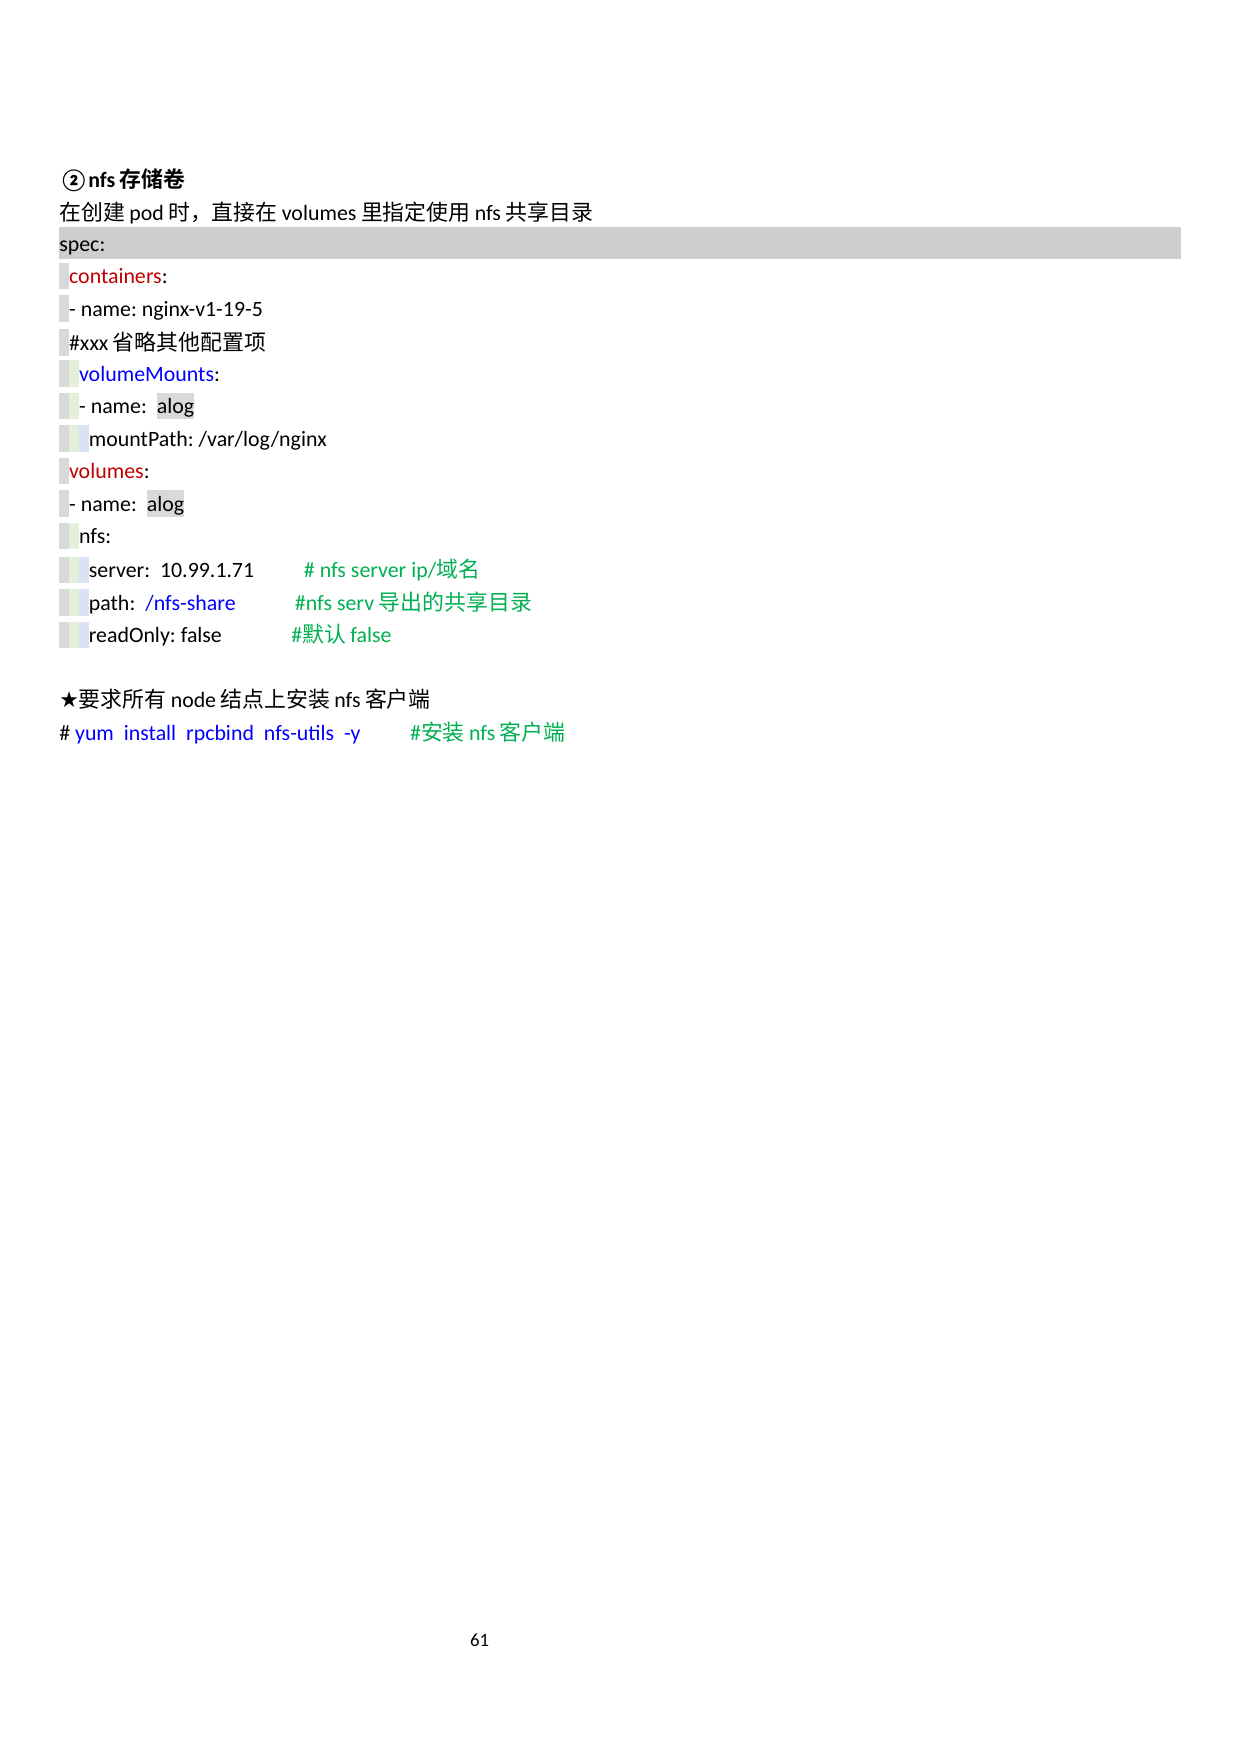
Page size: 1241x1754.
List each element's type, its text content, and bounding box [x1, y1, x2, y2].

text 在创建pod时，直接在volumes里指定使用nfs共享目录 [59, 194, 1181, 227]
text readOnly: false #默认false [59, 617, 1181, 649]
text nfs: [59, 519, 1181, 552]
text ②nfs存储卷 [59, 162, 1181, 194]
text volumeMounts: [59, 357, 1181, 389]
text # yum install rpcbind nfs-utils -y #安装nfs客户端 [59, 714, 1181, 747]
text - name: nginx-v1-19-5 [59, 292, 1181, 324]
text - name: alog [59, 389, 1181, 422]
text ★要求所有node结点上安装nfs客户端 [59, 682, 1181, 714]
text volumes: [59, 454, 1181, 487]
text spec: [59, 227, 1181, 259]
text containers: [59, 259, 1181, 292]
text server: 10.99.1.71 # nfs server ip/域名 [59, 552, 1181, 584]
text path: /nfs-share #nfs serv导出的共享目录 [59, 584, 1181, 617]
text mountPath: /var/log/nginx [59, 422, 1181, 454]
text - name: alog [59, 487, 1181, 519]
text #xxx省略其他配置项 [59, 324, 1181, 357]
